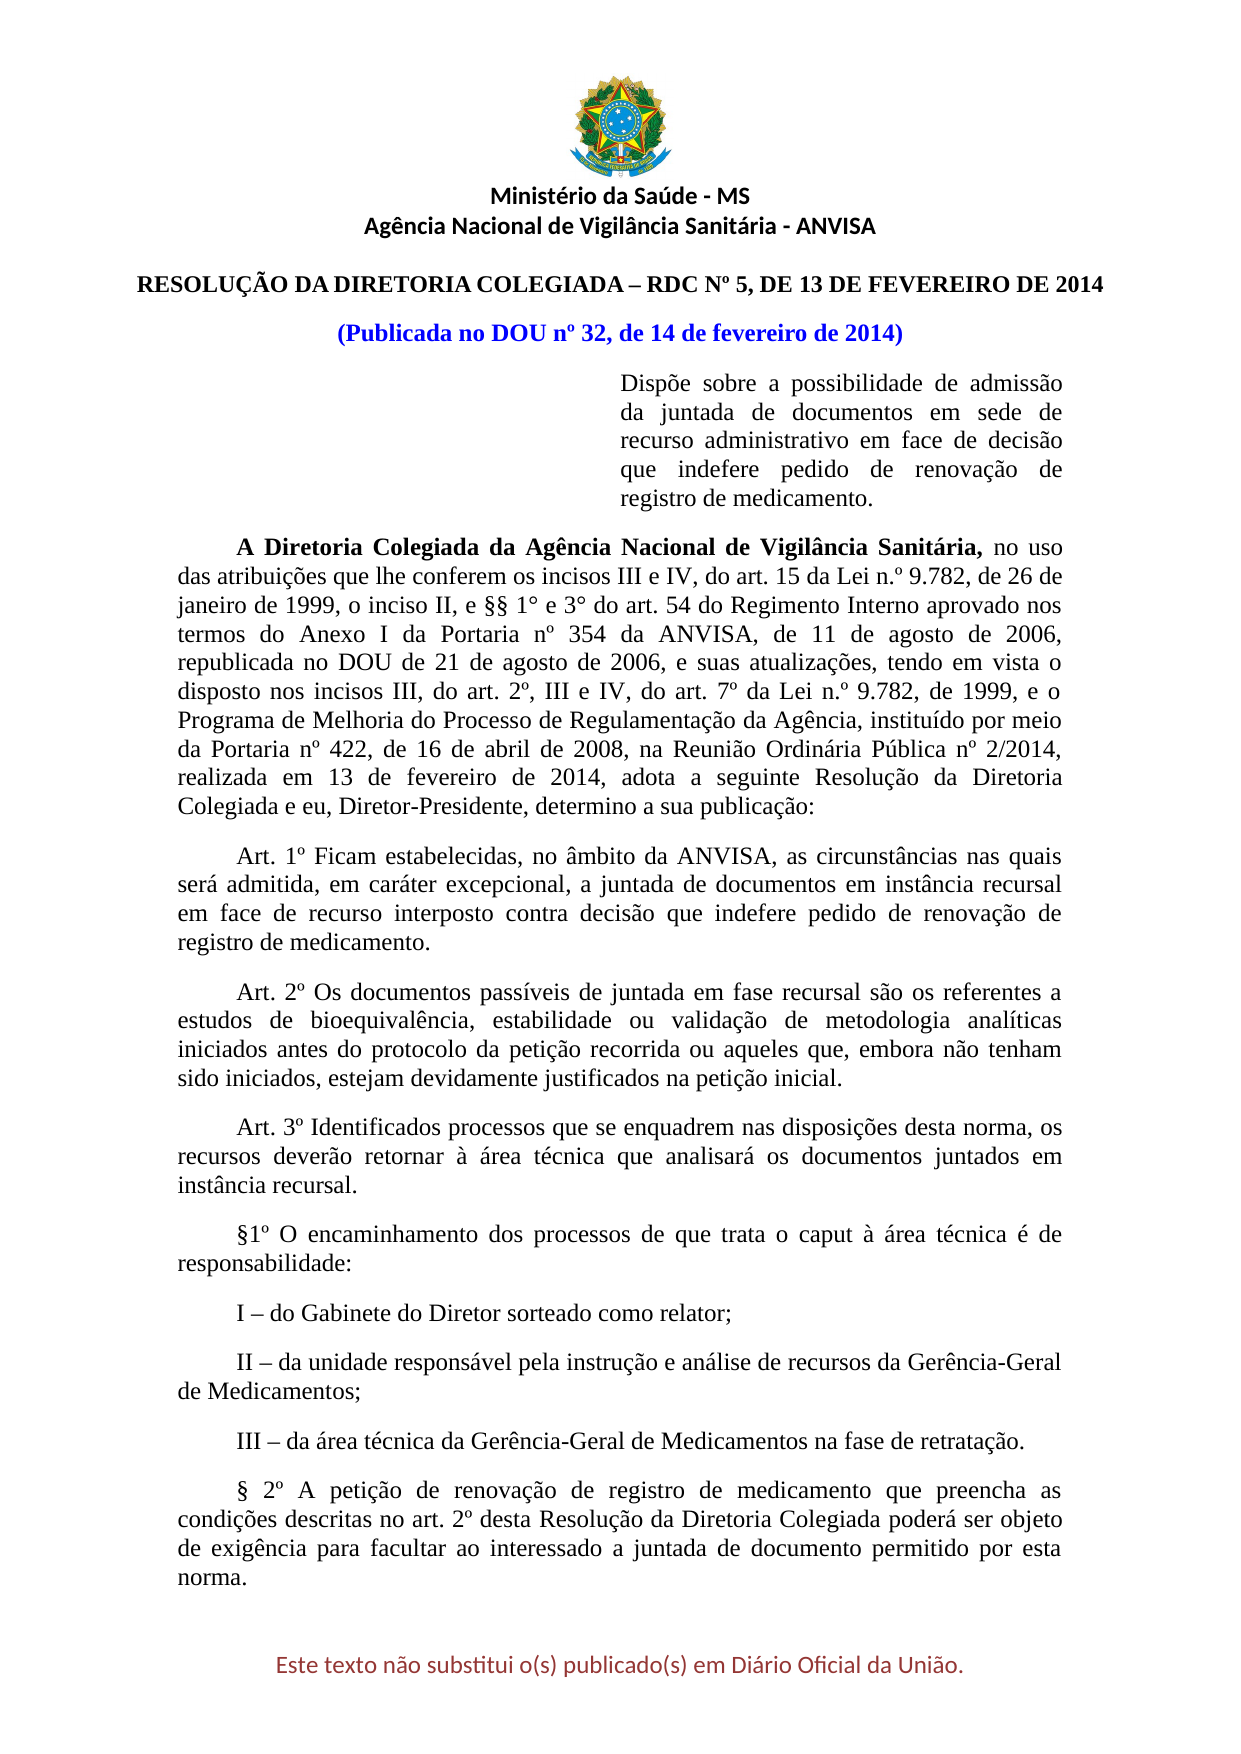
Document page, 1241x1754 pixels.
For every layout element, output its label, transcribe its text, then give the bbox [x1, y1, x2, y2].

text I – do Gabinete do Diretor sorteado como relator; [177, 1298, 1063, 1327]
subtitle RESOLUÇÃO DA DIRETORIA COLEGIADA – RDC Nº 5, DE 13 DE FEVEREIRO DE 2014 [118, 270, 1122, 297]
text Art. 2º Os documentos passíveis de juntada em fase recursal são os referentes a estudos de bioequivalência, estabilidade ou validação de metodologia analíticas iniciados antes do protocolo da petição recorrida ou aqueles que, embora não tenham sido iniciados, estejam devidamente justificados na petição inicial. [177, 977, 1063, 1092]
text A Diretoria Colegiada da Agência Nacional de Vigilância Sanitária, no uso das atribuições que lhe conferem os incisos III e IV, do art. 15 da Lei n.º 9.782, de 26 de janeiro de 1999, o inciso II, e §§ 1° e 3° do art. 54 do Regimento Interno aprovado nos termos do Anexo I da Portaria nº 354 da ANVISA, de 11 de agosto de 2006, republicada no DOU de 21 de agosto de 2006, e suas atualizações, tendo em vista o disposto nos incisos III, do art. 2º, III e IV, do art. 7º da Lei n.º 9.782, de 1999, e o Programa de Melhoria do Processo de Regulamentação da Agência, instituído por meio da Portaria nº 422, de 16 de abril de 2008, na Reunião Ordinária Pública nº 2/2014, realizada em 13 de fevereiro de 2014, adota a seguinte Resolução da Diretoria Colegiada e eu, Diretor-Presidente, determino a sua publicação: [177, 532, 1063, 820]
picture [566, 73, 674, 180]
text § 2º A petição de renovação de registro de medicamento que preencha as condições descritas no art. 2º desta Resolução da Diretoria Colegiada poderá ser objeto de exigência para facultar ao interessado a juntada de documento permitido por esta norma. [177, 1475, 1063, 1590]
text Art. 1º Ficam estabelecidas, no âmbito da ANVISA, as circunstâncias nas quais será admitida, em caráter excepcional, a juntada de documentos em instância recursal em face de recurso interposto contra decisão que indefere pedido de renovação de registro de medicamento. [177, 841, 1063, 956]
text Dispõe sobre a possibilidade de admissão da juntada de documentos em sede de recurso administrativo em face de decisão que indefere pedido de renovação de registro de medicamento. [620, 368, 1063, 512]
text III – da área técnica da Gerência-Geral de Medicamentos na fase de retratação. [177, 1426, 1063, 1454]
subtitle (Publicada no DOU nº 32, de 14 de fevereiro de 2014) [177, 318, 1063, 347]
text Art. 3º Identificados processos que se enquadrem nas disposições desta norma, os recursos deverão retornar à área técnica que analisará os documentos juntados em instância recursal. [177, 1112, 1063, 1199]
text §1º O encaminhamento dos processos de que trata o caput à área técnica é de responsabilidade: [177, 1219, 1063, 1277]
text II – da unidade responsável pela instrução e análise de recursos da Gerência-Geral de Medicamentos; [177, 1347, 1063, 1405]
